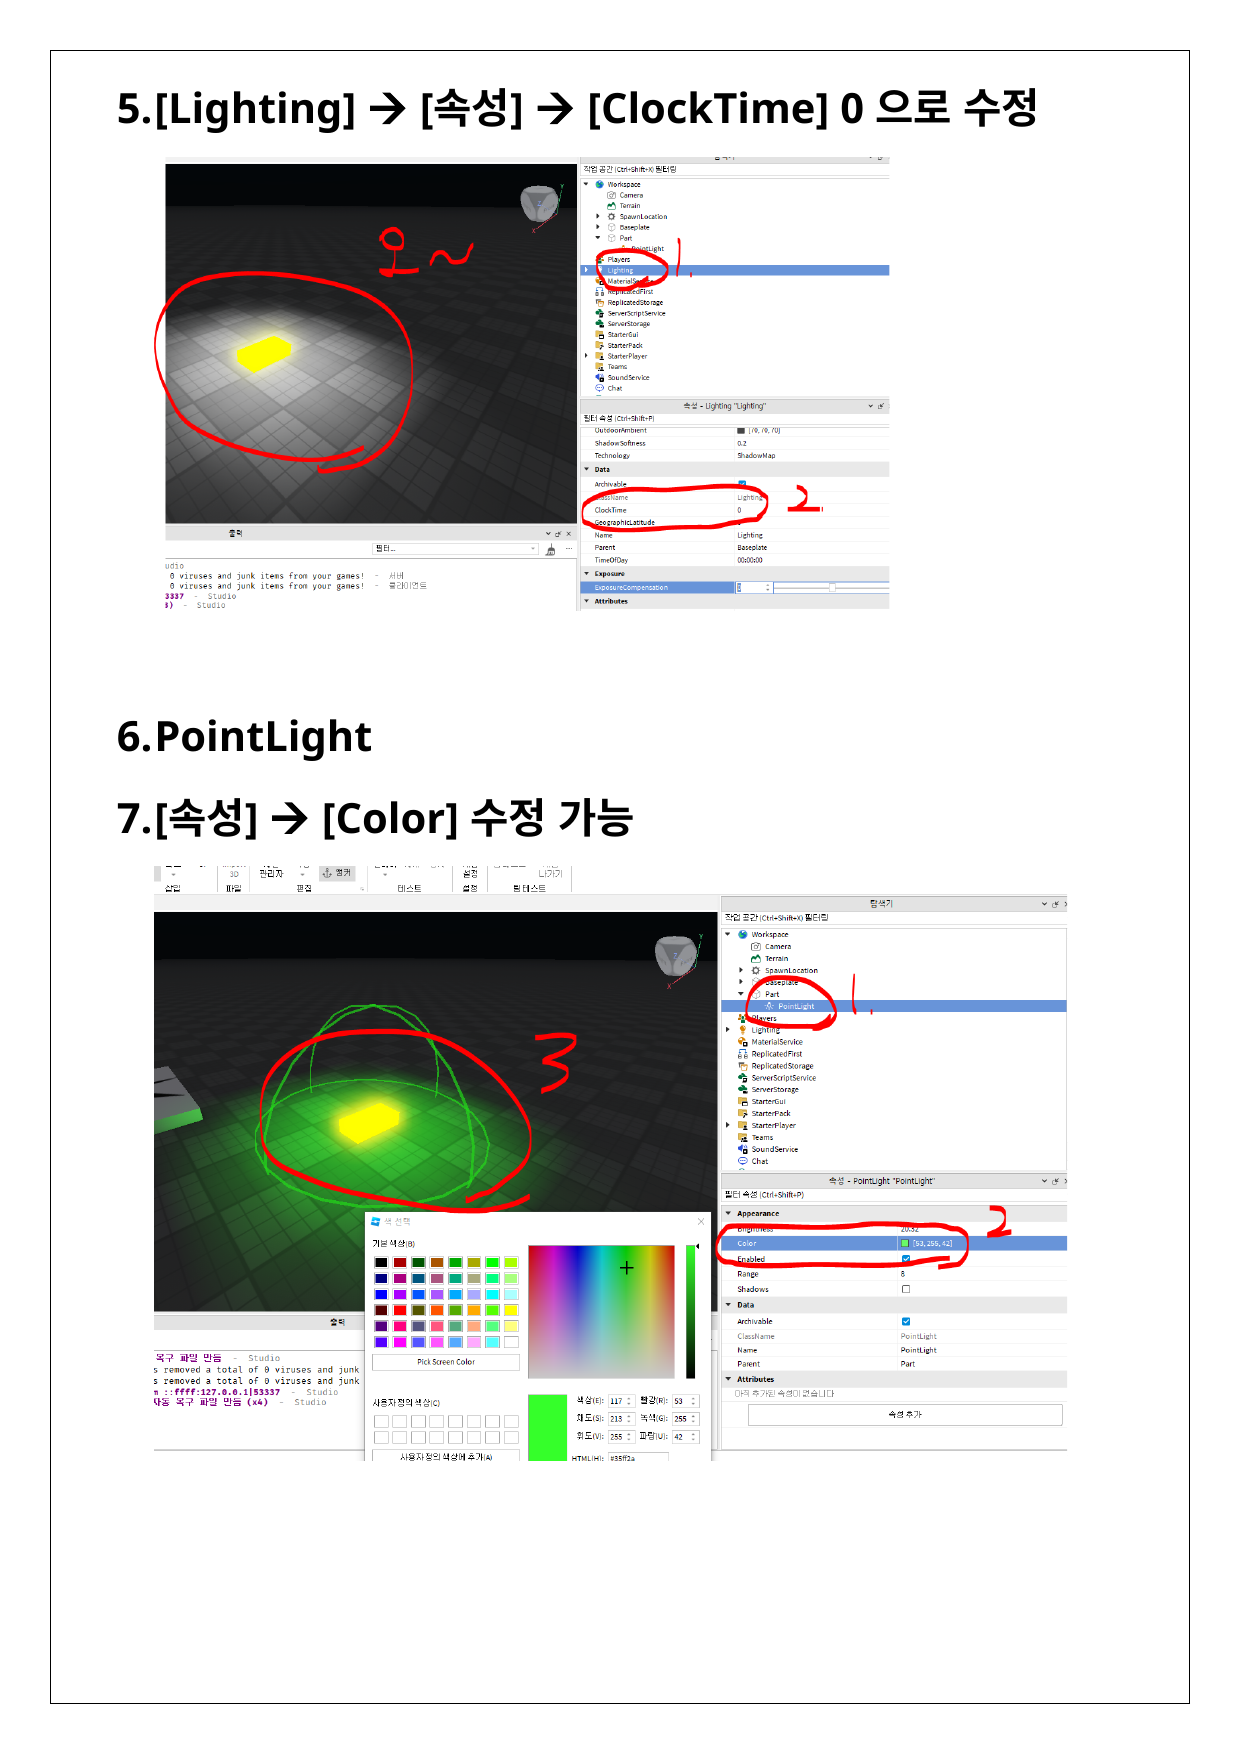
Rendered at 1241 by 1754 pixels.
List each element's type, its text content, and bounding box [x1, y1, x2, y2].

list [속성] [Color] 수정 가능 [117, 785, 1165, 845]
list PointLight [117, 707, 1165, 764]
list [Lighting] [속성] [ClockTime] 0 으로 수정 [117, 75, 1165, 136]
picture [154, 866, 1068, 1461]
picture [154, 157, 890, 611]
